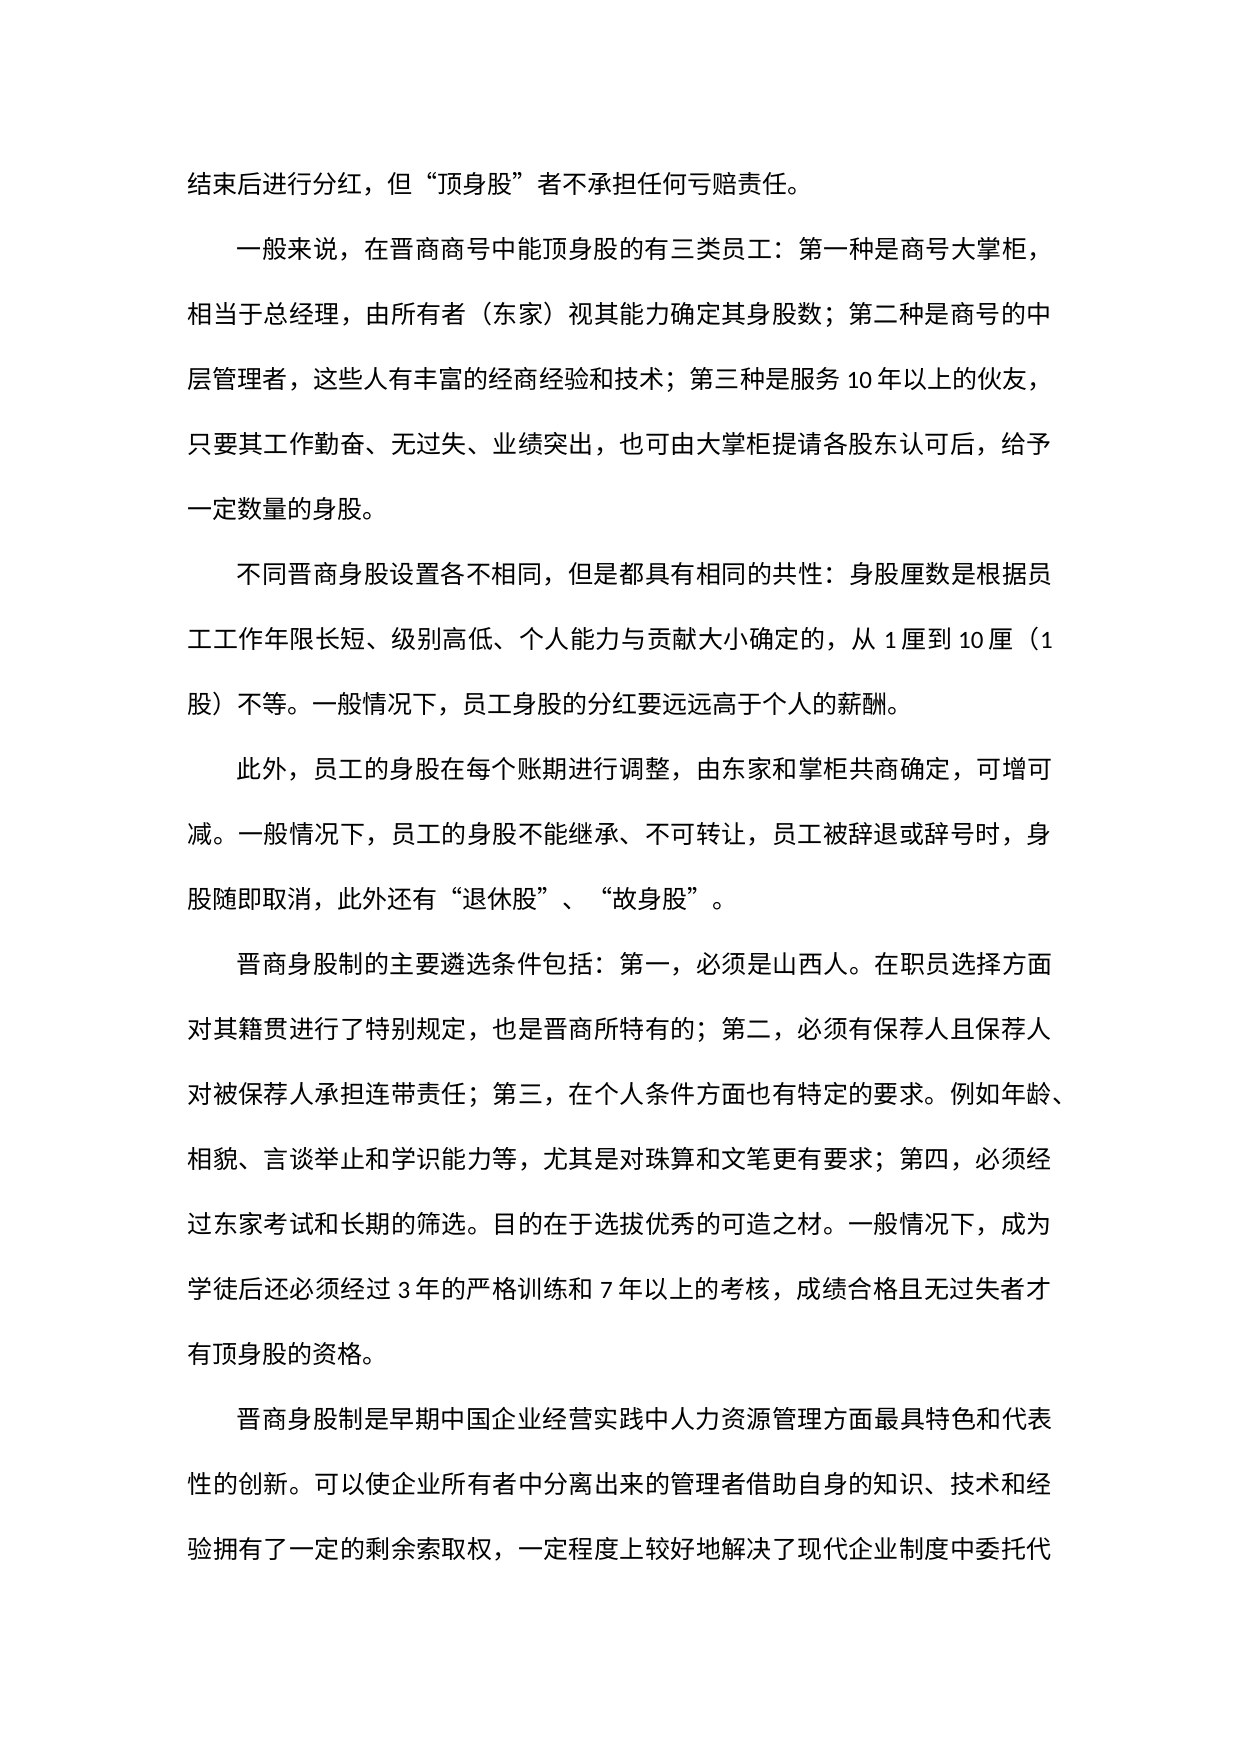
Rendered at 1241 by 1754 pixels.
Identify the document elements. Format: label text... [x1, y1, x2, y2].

text 晋商身股制的主要遴选条件包括：第一，必须是山西人。在职员选择方面对其籍贯进行了特别规定，也是晋商所特有的；第二，必须有保荐人且保荐人对被保荐人承担连带责任；第三，在个人条件方面也有特定的要求。例如年龄、相貌、言谈举止和学识能力等，尤其是对珠算和文笔更有要求；第四，必须经过东家考试和长期的筛选。目的在于选拔优秀的可造之材。一般情况下，成为学徒后还必须经过3年的严格训练和7年以上的考核，成绩合格且无过失者才有顶身股的资格。 [187, 930, 1053, 1385]
text 一般来说，在晋商商号中能顶身股的有三类员工：第一种是商号大掌柜，相当于总经理，由所有者（东家）视其能力确定其身股数；第二种是商号的中层管理者，这些人有丰富的经商经验和技术；第三种是服务10年以上的伙友，只要其工作勤奋、无过失、业绩突出，也可由大掌柜提请各股东认可后，给予一定数量的身股。 [187, 215, 1053, 540]
text 不同晋商身股设置各不相同，但是都具有相同的共性：身股厘数是根据员工工作年限长短、级别高低、个人能力与贡献大小确定的，从1厘到10厘（1股）不等。一般情况下，员工身股的分红要远远高于个人的薪酬。 [187, 540, 1053, 735]
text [187, 1385, 1053, 1580]
text 此外，员工的身股在每个账期进行调整，由东家和掌柜共商确定，可增可减。一般情况下，员工的身股不能继承、不可转让，员工被辞退或辞号时，身股随即取消，此外还有“退休股”、“故身股”。 [187, 735, 1053, 930]
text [187, 150, 1053, 215]
